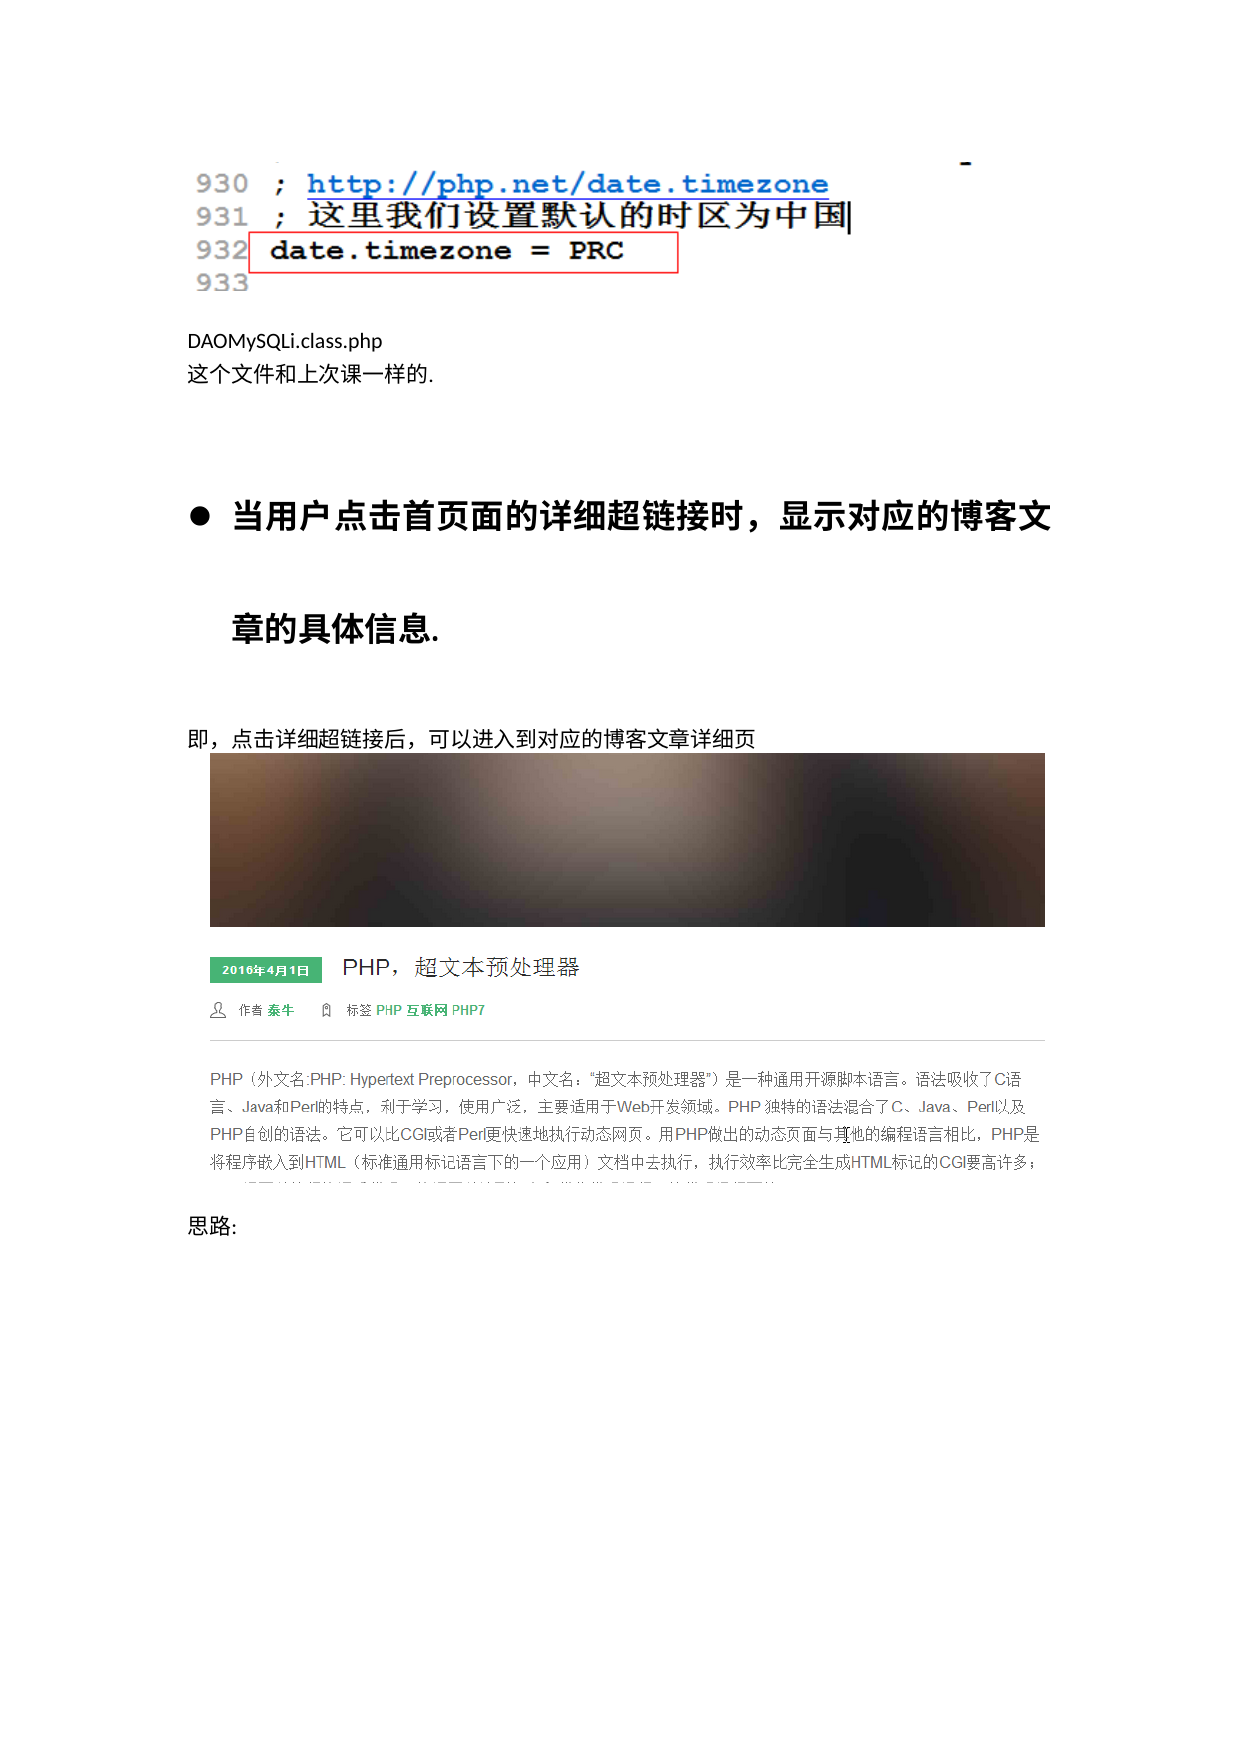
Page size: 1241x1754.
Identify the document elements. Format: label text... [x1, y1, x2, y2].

text 这个文件和上次课一样的. [187, 357, 1053, 389]
subtitle 当用户点击首页面的详细超链接时，显示对应的博客文章的具体信息. [187, 482, 1053, 659]
text 思路: [187, 1209, 1053, 1241]
picture [187, 162, 1053, 291]
text 即，点击详细超链接后，可以进入到对应的博客文章详细页 [187, 721, 1053, 753]
text DAOMySQLi.class.php [187, 324, 1053, 357]
picture [187, 753, 1053, 1183]
